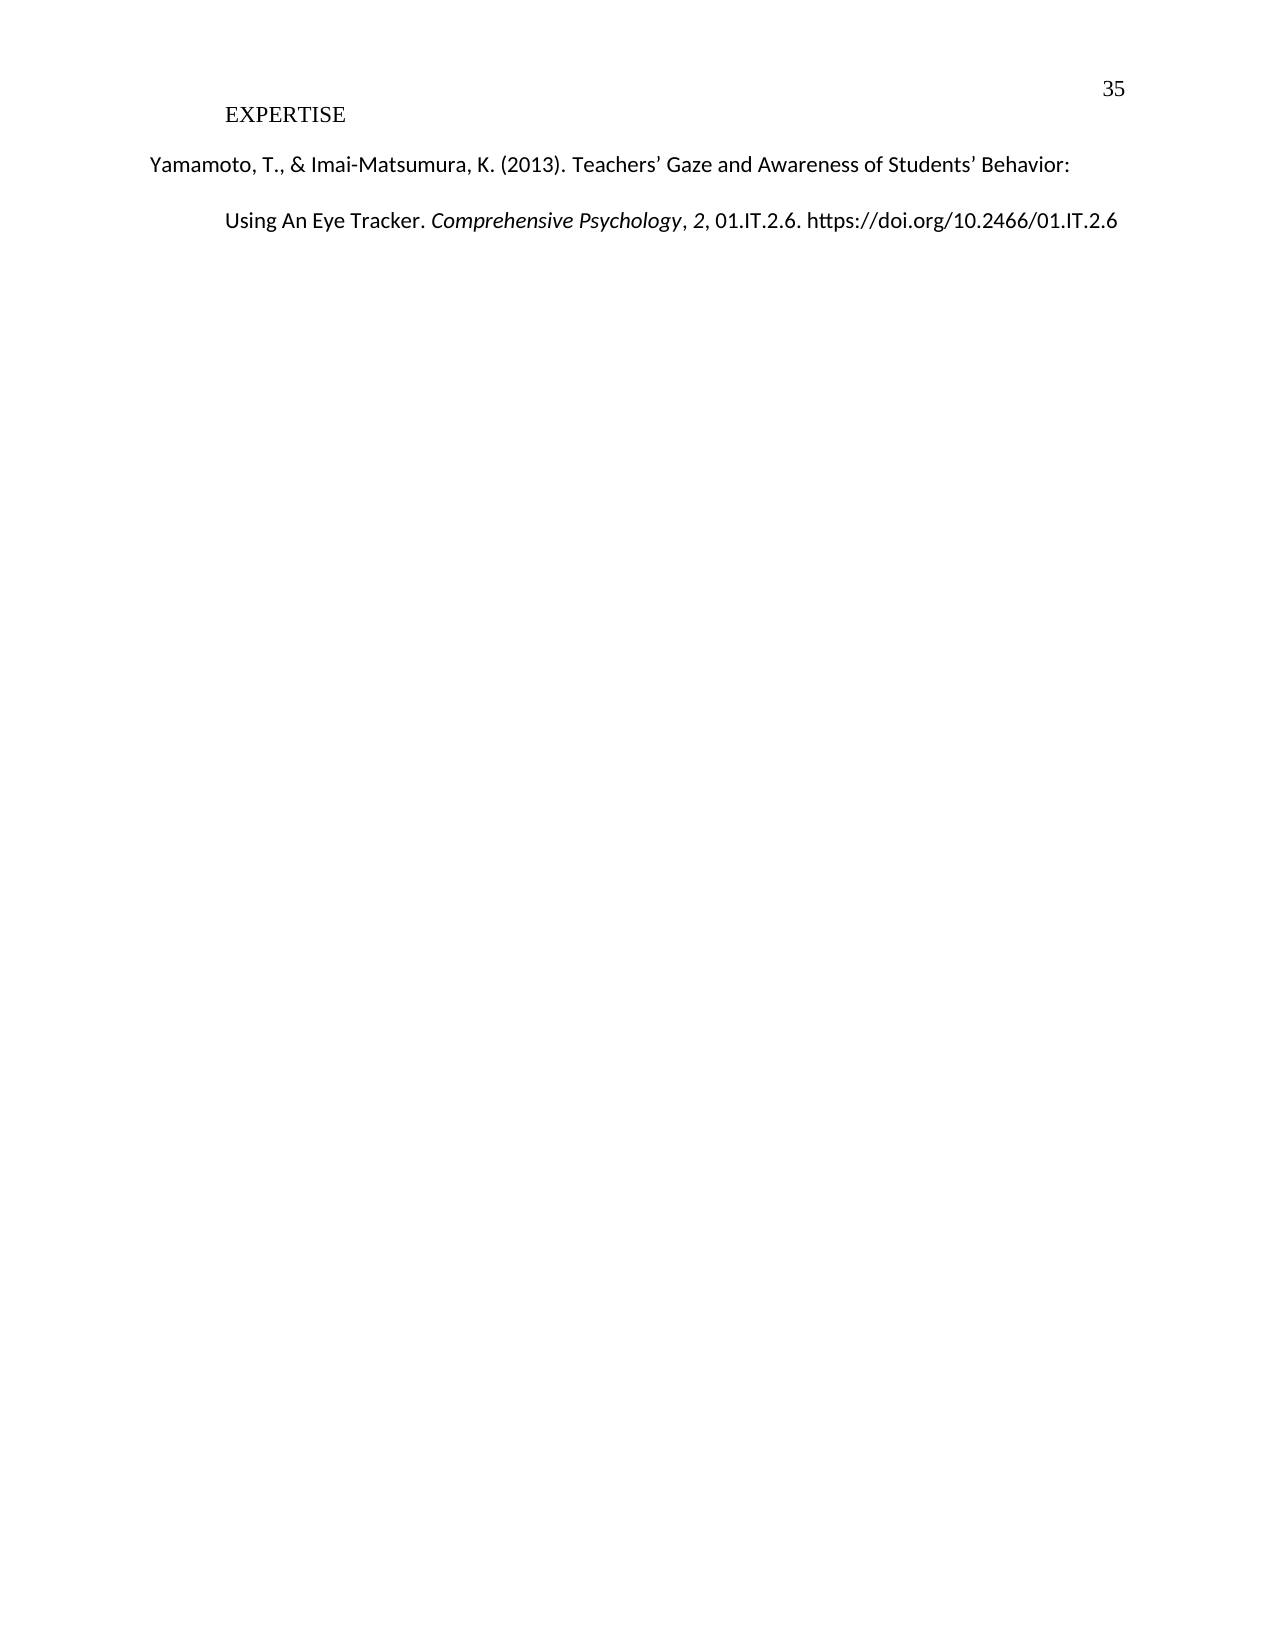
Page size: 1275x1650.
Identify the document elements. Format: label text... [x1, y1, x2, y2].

text Yamamoto, T., & Imai-Matsumura, K. (2013). Teachers’ Gaze and Awareness of Students’ Behavior: Using An Eye Tracker. Comprehensive Psychology, 2, 01.IT.2.6. https://doi.org/10.2466/01.IT.2.6 [150, 150, 1125, 234]
